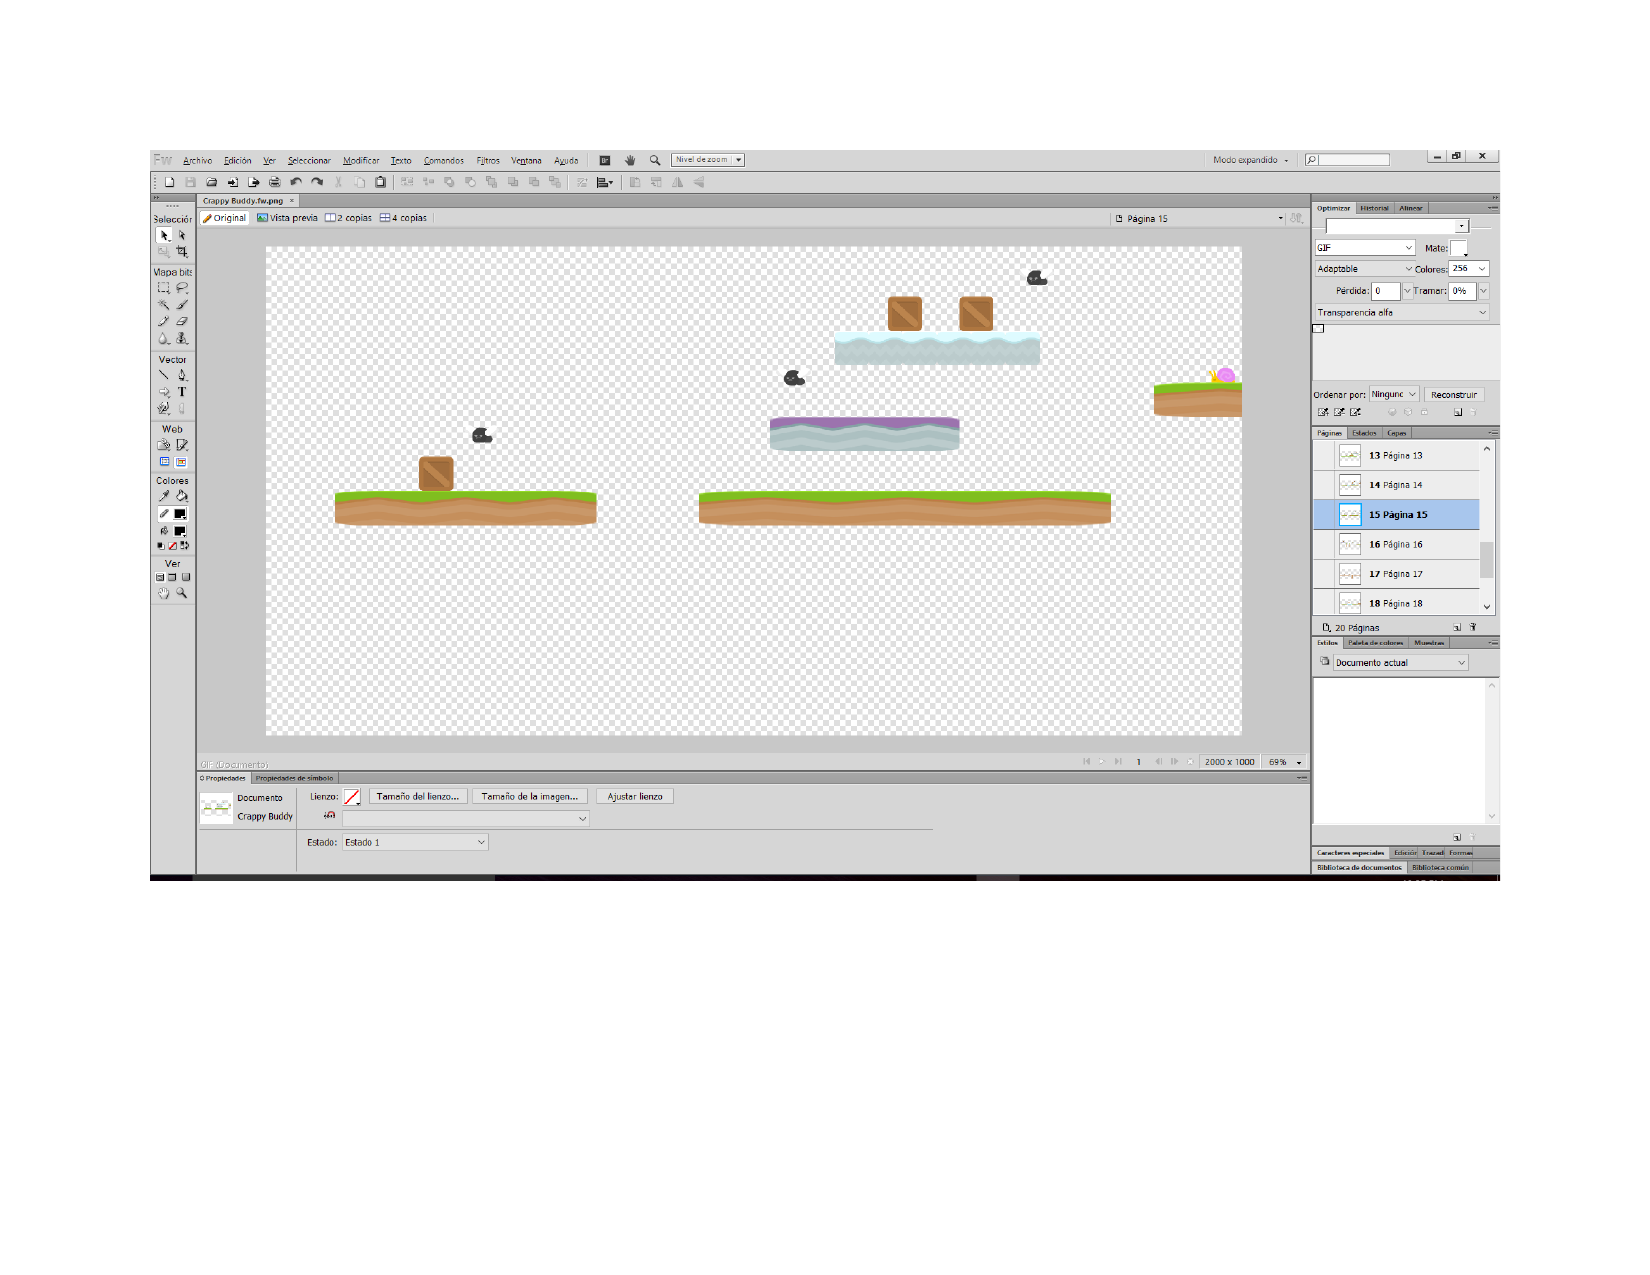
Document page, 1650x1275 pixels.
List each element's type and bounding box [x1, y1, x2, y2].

picture [150, 150, 1500, 881]
